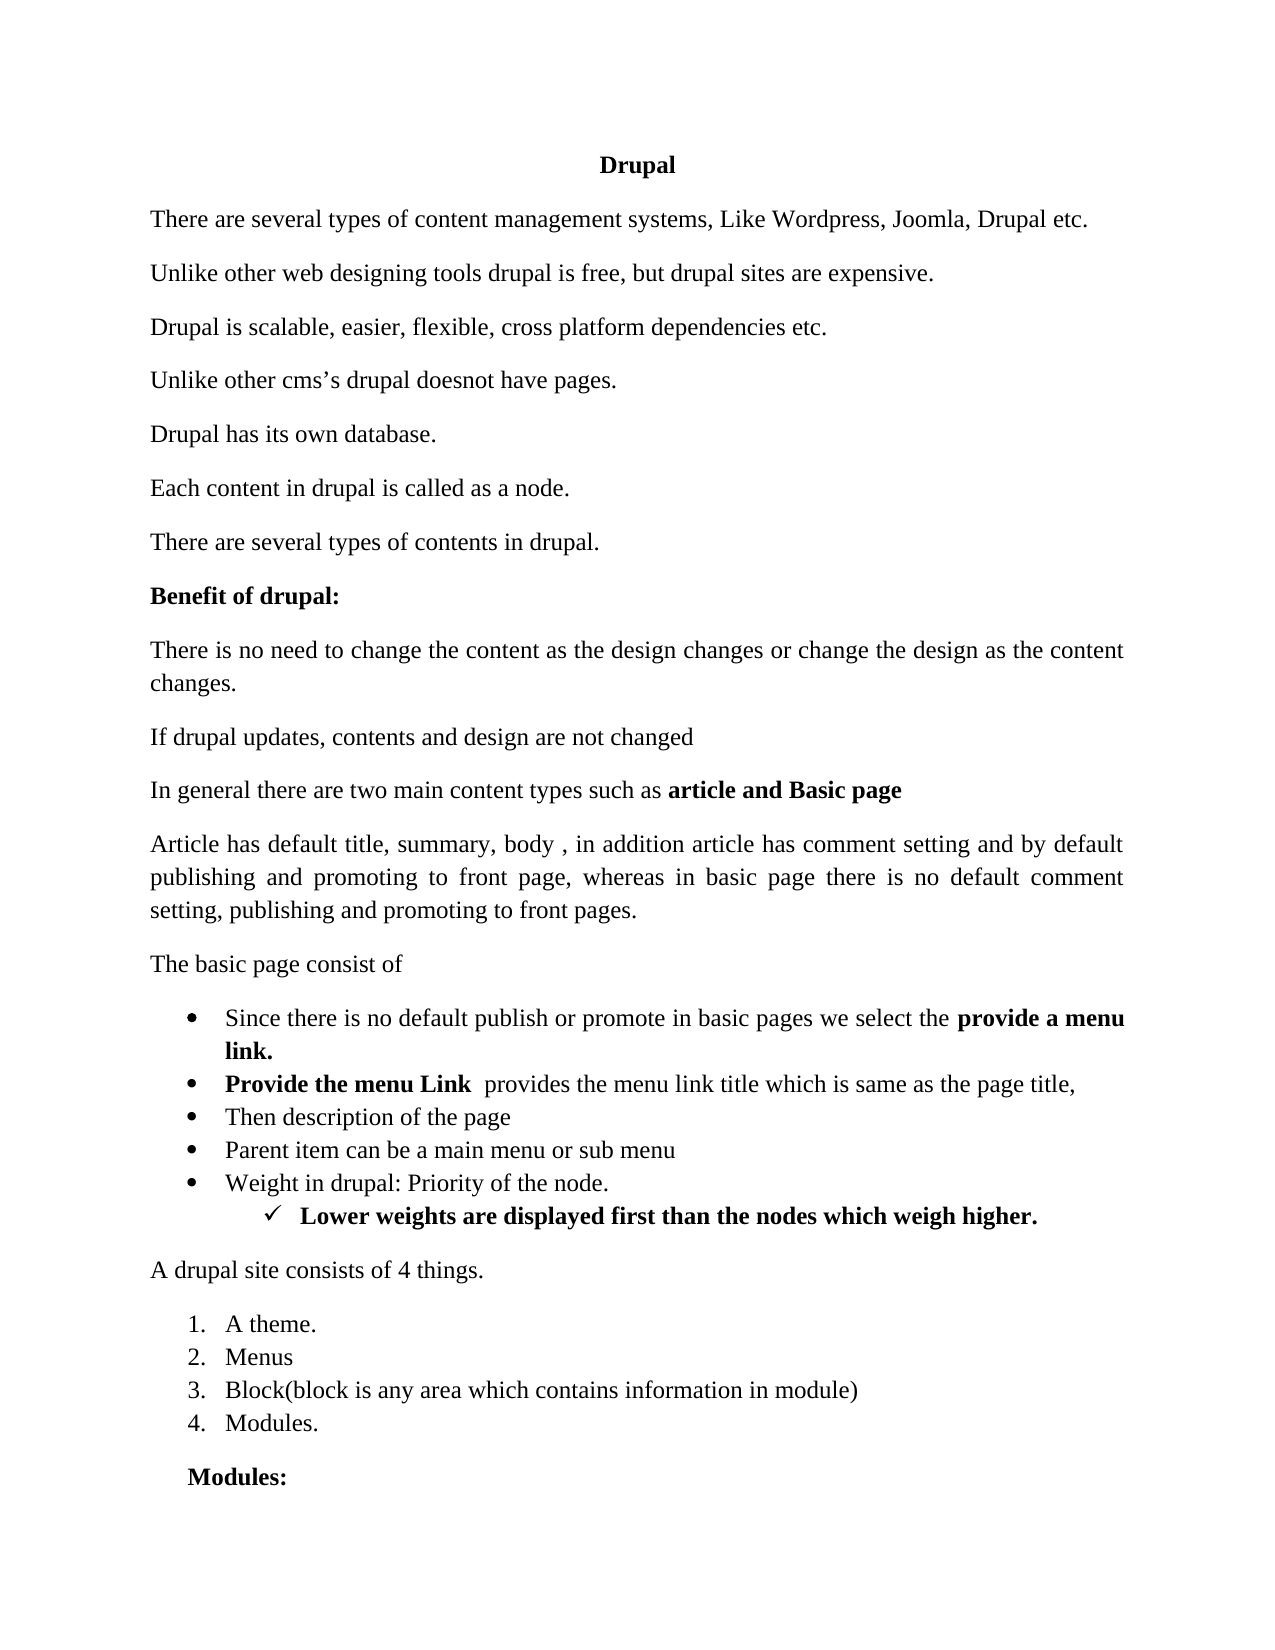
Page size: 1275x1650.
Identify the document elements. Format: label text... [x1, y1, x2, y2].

text Drupal is scalable, easier, flexible, cross platform dependencies etc. [150, 312, 1125, 340]
list Lower weights are displayed first than the nodes which weigh higher. [262, 1201, 1125, 1230]
list A theme. [187, 1309, 1125, 1338]
text In general there are two main content types such as article and Basic page [150, 775, 1125, 804]
text Drupal [150, 150, 1125, 179]
text A drupal site consists of 4 things. [150, 1255, 1125, 1284]
list Weight in drupal: Priority of the node. [187, 1168, 1125, 1197]
text There is no need to change the content as the design changes or change the design as the content changes. [150, 635, 1125, 696]
list Since there is no default publish or promote in basic pages we select the provide a menu link. [187, 1003, 1125, 1065]
list Provide the menu Link provides the menu link title which is same as the page title, [187, 1069, 1125, 1098]
text Benefit of drupal: [150, 581, 1125, 609]
text If drupal updates, contents and design are not changed [150, 722, 1125, 750]
list Then description of the page [187, 1102, 1125, 1131]
text Article has default title, summary, body , in addition article has comment setting and by default publishing and promoting to front page, whereas in basic page there is no default comment setting, publishing and promoting to front pages. [150, 829, 1125, 924]
text Modules: [187, 1462, 1125, 1491]
list Modules. [187, 1408, 1125, 1437]
text Unlike other web designing tools drupal is free, but drupal sites are expensive. [150, 258, 1125, 286]
text Unlike other cms’s drupal doesnot have pages. [150, 365, 1125, 394]
list Block(block is any area which contains information in module) [187, 1375, 1125, 1404]
list Parent item can be a main menu or sub menu [187, 1135, 1125, 1164]
text There are several types of content management systems, Like Wordpress, Joomla, Drupal etc. [150, 204, 1125, 233]
text Each content in drupal is called as a node. [150, 473, 1125, 502]
text Drupal has its own database. [150, 419, 1125, 448]
list Menus [187, 1342, 1125, 1371]
text There are several types of contents in drupal. [150, 527, 1125, 556]
text The basic page consist of [150, 949, 1125, 978]
